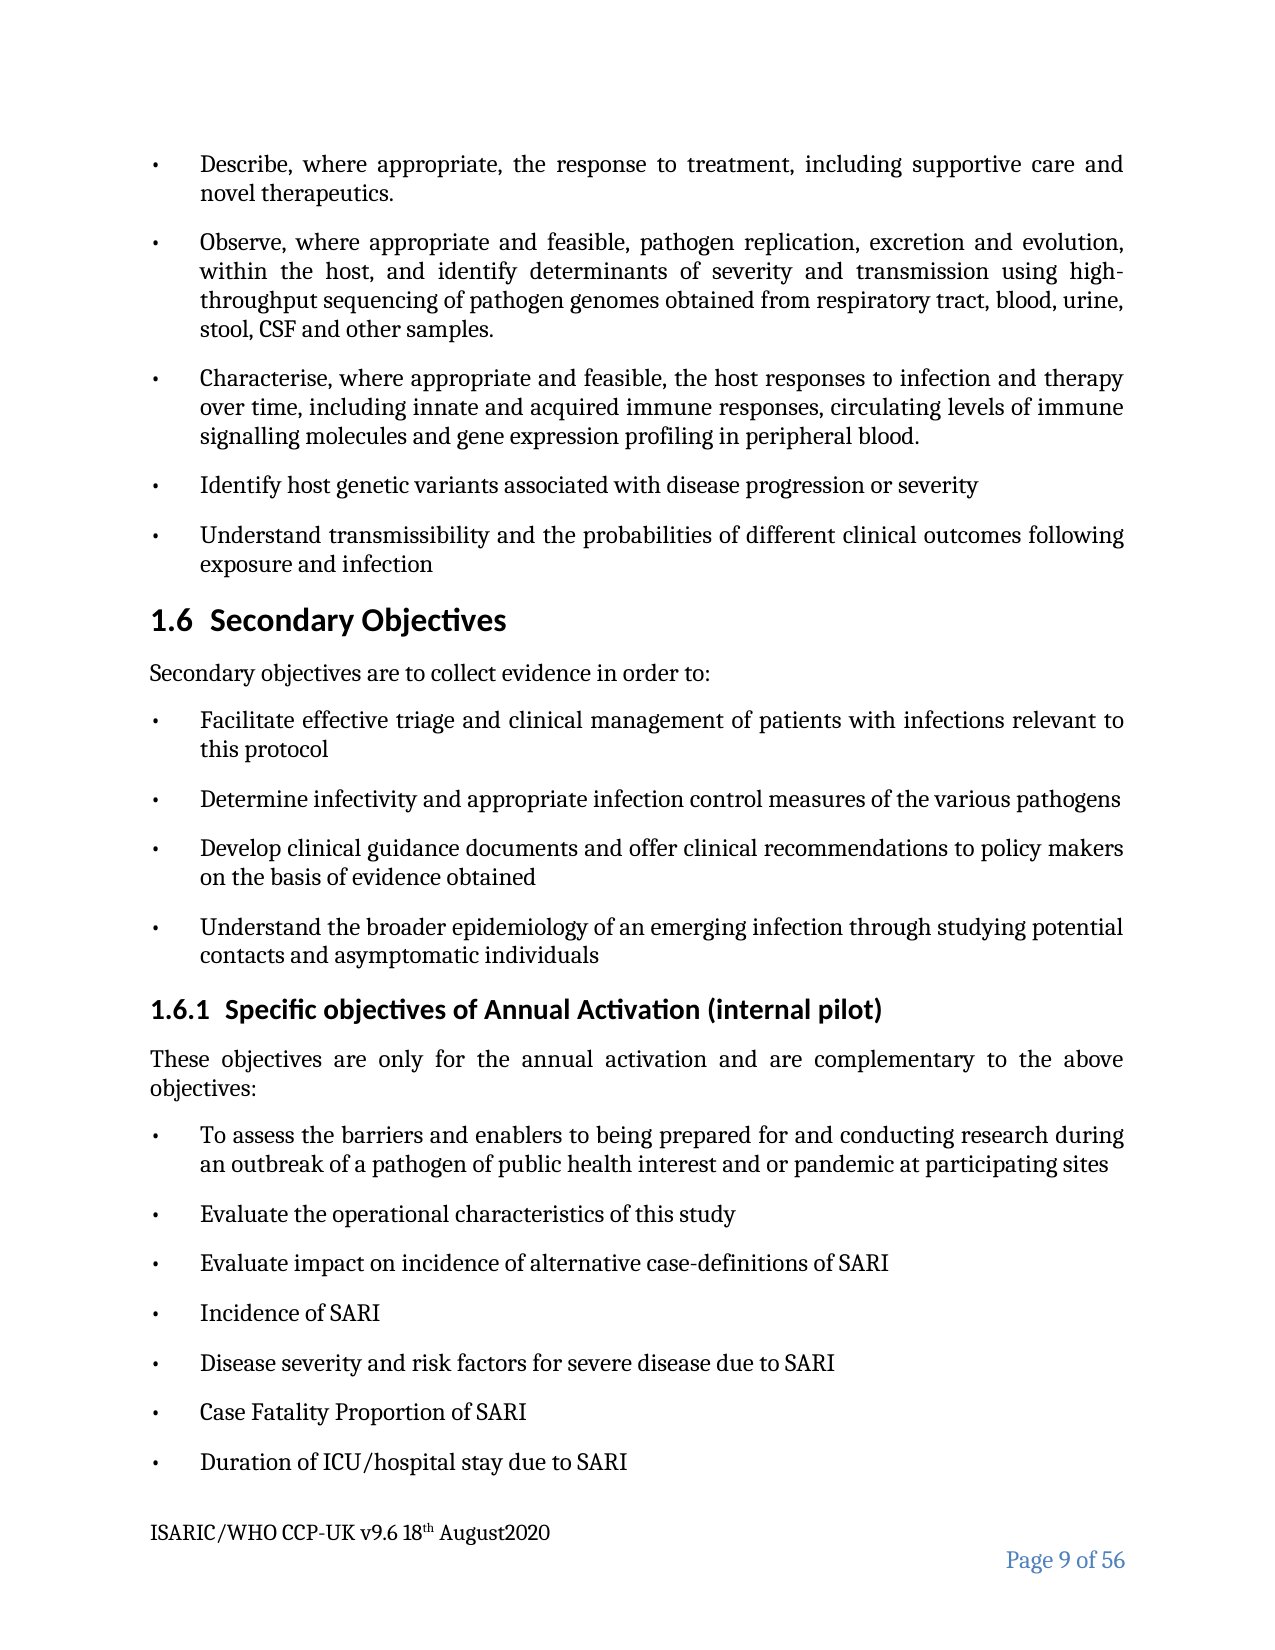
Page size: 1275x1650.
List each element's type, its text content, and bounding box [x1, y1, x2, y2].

list Identify host genetic variants associated with disease progression or severity [150, 471, 1125, 500]
list Evaluate impact on incidence of alternative case-definitions of SARI [150, 1249, 1125, 1278]
list Determine infectivity and appropriate infection control measures of the various pathogens [150, 784, 1125, 813]
list Evaluate the operational characteristics of this study [150, 1200, 1125, 1228]
list Characterise, where appropriate and feasible, the host responses to infection and therapy over time, including innate and acquired immune responses, circulating levels of immune signalling molecules and gene expression profiling in peripheral blood. [150, 364, 1125, 450]
subtitle Specific objectives of Annual Activation (internal pilot) [150, 991, 1125, 1026]
list Develop clinical guidance documents and offer clinical recommendations to policy makers on the basis of evidence obtained [150, 834, 1125, 892]
text These objectives are only for the annual activation and are complementary to the above objectives: [150, 1045, 1125, 1103]
list Duration of ICU/hospital stay due to SARI [150, 1448, 1125, 1476]
list Disease severity and risk factors for severe disease due to SARI [150, 1348, 1125, 1377]
list Understand the broader epidemiology of an emerging infection through studying potential contacts and asymptomatic individuals [150, 912, 1125, 970]
list Incidence of SARI [150, 1299, 1125, 1328]
list Case Fatality Proportion of SARI [150, 1398, 1125, 1427]
list Observe, where appropriate and feasible, pathogen replication, excretion and evolution, within the host, and identify determinants of severity and transmission using high-throughput sequencing of pathogen genomes obtained from respiratory tract, blood, urine, stool, CSF and other samples. [150, 228, 1125, 343]
list Describe, where appropriate, the response to treatment, including supportive care and novel therapeutics. [150, 150, 1125, 207]
subtitle Secondary Objectives [150, 599, 1125, 640]
list Facilitate effective triage and clinical management of patients with infections relevant to this protocol [150, 706, 1125, 764]
list Understand transmissibility and the probabilities of different clinical outcomes following exposure and infection [150, 521, 1125, 578]
text Secondary objectives are to collect evidence in order to: [150, 659, 1125, 687]
list To assess the barriers and enablers to being prepared for and conducting research during an outbreak of a pathogen of public health interest and or pandemic at participating sites [150, 1121, 1125, 1179]
